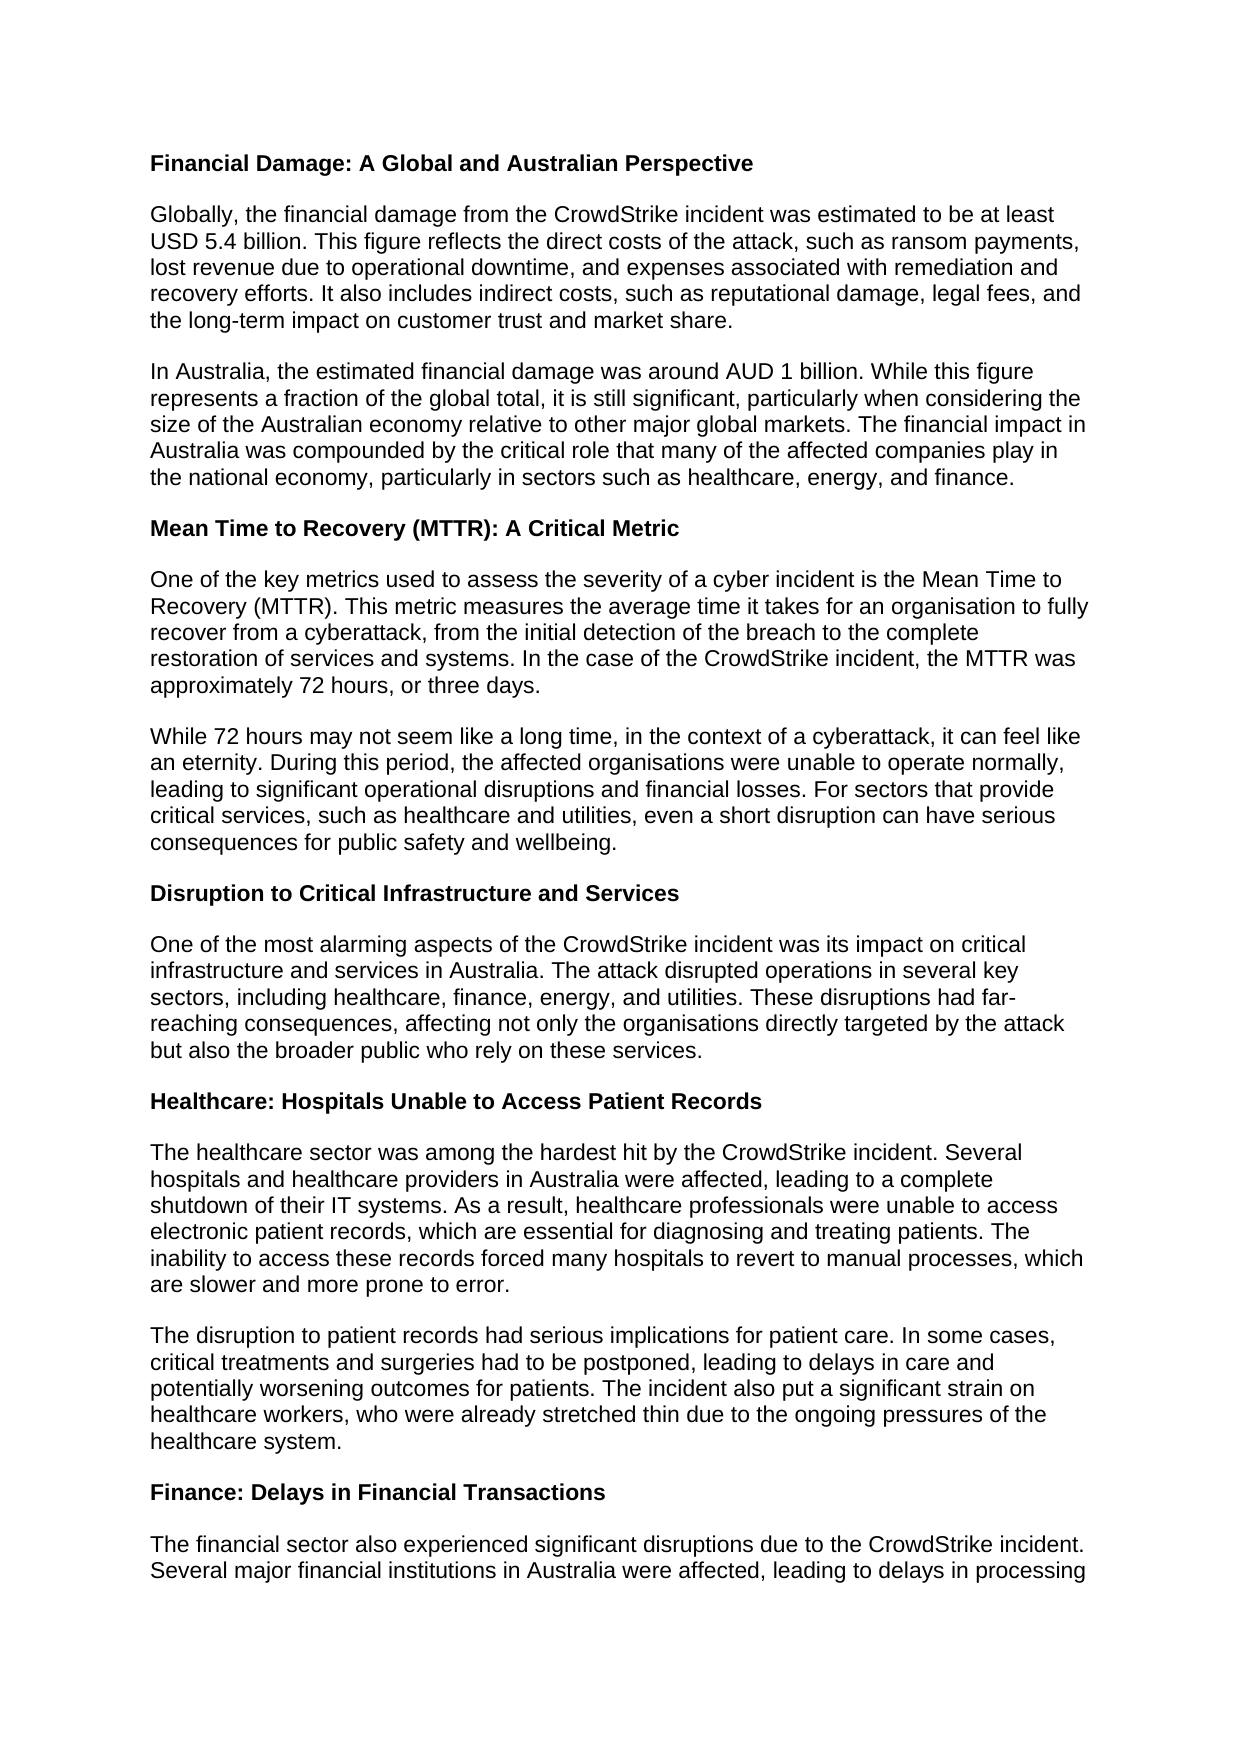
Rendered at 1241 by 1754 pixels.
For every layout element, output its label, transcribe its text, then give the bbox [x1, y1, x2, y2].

text Healthcare: Hospitals Unable to Access Patient Records [150, 1088, 1090, 1114]
text In Australia, the estimated financial damage was around AUD 1 billion. While this figure represents a fraction of the global total, it is still significant, particularly when considering the size of the Australian economy relative to other major global markets. The financial impact in Australia was compounded by the critical role that many of the affected companies play in the national economy, particularly in sectors such as healthcare, energy, and finance. [150, 358, 1090, 490]
text Mean Time to Recovery (MTTR): A Critical Metric [150, 515, 1090, 541]
text Financial Damage: A Global and Australian Perspective [150, 150, 1090, 176]
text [150, 1531, 1090, 1583]
text While 72 hours may not seem like a long time, in the context of a cyberattack, it can feel like an eternity. During this period, the affected organisations were unable to operate normally, leading to significant operational disruptions and financial losses. For sectors that provide critical services, such as healthcare and utilities, even a short disruption can have serious consequences for public safety and wellbeing. [150, 723, 1090, 855]
text The disruption to patient records had serious implications for patient care. In some cases, critical treatments and surgeries had to be postponed, leading to delays in care and potentially worsening outcomes for patients. The incident also put a significant strain on healthcare workers, who were already stretched thin due to the ongoing pressures of the healthcare system. [150, 1322, 1090, 1454]
text Disruption to Critical Infrastructure and Services [150, 880, 1090, 906]
text One of the key metrics used to assess the severity of a cyber incident is the Mean Time to Recovery (MTTR). This metric measures the average time it takes for an organisation to fully recover from a cyberattack, from the initial detection of the breach to the complete restoration of services and systems. In the case of the CrowdStrike incident, the MTTR was approximately 72 hours, or three days. [150, 566, 1090, 698]
text Globally, the financial damage from the CrowdStrike incident was estimated to be at least USD 5.4 billion. This figure reflects the direct costs of the attack, such as ransom payments, lost revenue due to operational downtime, and expenses associated with remediation and recovery efforts. It also includes indirect costs, such as reputational damage, legal fees, and the long-term impact on customer trust and market share. [150, 201, 1090, 333]
text The healthcare sector was among the hardest hit by the CrowdStrike incident. Several hospitals and healthcare providers in Australia were affected, leading to a complete shutdown of their IT systems. As a result, healthcare professionals were unable to access electronic patient records, which are essential for diagnosing and treating patients. The inability to access these records forced many hospitals to revert to manual processes, which are slower and more prone to error. [150, 1139, 1090, 1297]
text One of the most alarming aspects of the CrowdStrike incident was its impact on critical infrastructure and services in Australia. The attack disrupted operations in several key sectors, including healthcare, finance, energy, and utilities. These disruptions had far-reaching consequences, affecting not only the organisations directly targeted by the attack but also the broader public who rely on these services. [150, 931, 1090, 1063]
text Finance: Delays in Financial Transactions [150, 1479, 1090, 1506]
